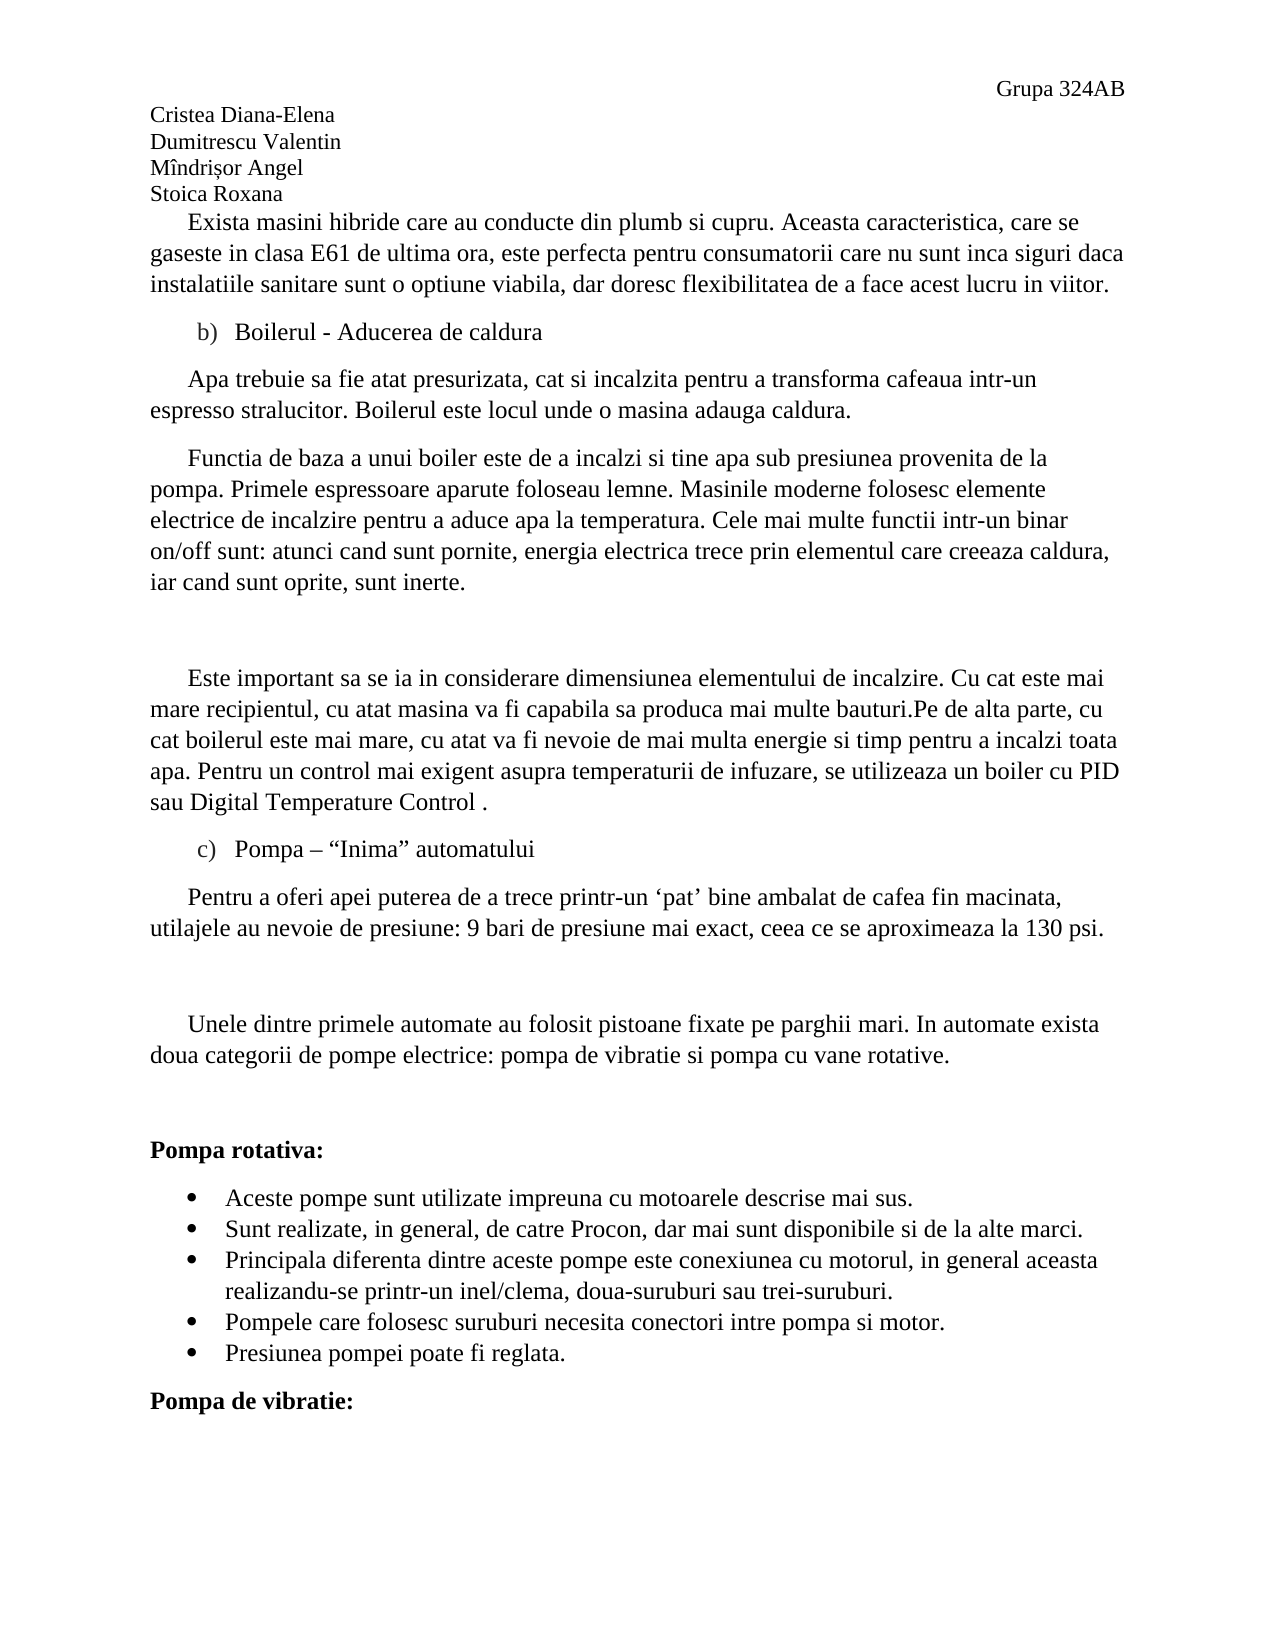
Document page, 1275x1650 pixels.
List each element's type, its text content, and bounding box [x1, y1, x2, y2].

list Pompa – “Inima” automatului [197, 834, 1125, 863]
list Presiunea pompei poate fi reglata. [187, 1338, 1125, 1367]
list Sunt realizate, in general, de catre Procon, dar mai sunt disponibile si de la alte marci. [187, 1214, 1125, 1243]
text Apa trebuie sa fie atat presurizata, cat si incalzita pentru a transforma cafeaua intr-un espresso stralucitor. Boilerul este locul unde o masina adauga caldura. [150, 364, 1125, 424]
text Exista masini hibride care au conducte din plumb si cupru. Aceasta caracteristica, care se gaseste in clasa E61 de ultima ora, este perfecta pentru consumatorii care nu sunt inca siguri daca instalatiile sanitare sunt o optiune viabila, dar doresc flexibilitatea de a face acest lucru in viitor. [150, 207, 1125, 298]
list Pompele care folosesc suruburi necesita conectori intre pompa si motor. [187, 1307, 1125, 1336]
list Aceste pompe sunt utilizate impreuna cu motoarele descrise mai sus. [187, 1183, 1125, 1212]
text Este important sa se ia in considerare dimensiunea elementului de incalzire. Cu cat este mai mare recipientul, cu atat masina va fi capabila sa produca mai multe bauturi.Pe de alta parte, cu cat boilerul este mai mare, cu atat va fi nevoie de mai multa energie si timp pentru a incalzi toata apa. Pentru un control mai exigent asupra temperaturii de infuzare, se utilizeaza un boiler cu PID sau Digital Temperature Control . [150, 663, 1125, 816]
text Pompa rotativa: [150, 1135, 1125, 1164]
list Boilerul - Aducerea de caldura [197, 317, 1125, 345]
text Pompa de vibratie: [150, 1386, 1125, 1414]
text Pentru a oferi apei puterea de a trece printr-un ‘pat’ bine ambalat de cafea fin macinata, utilajele au nevoie de presiune: 9 bari de presiune mai exact, ceea ce se aproximeaza la 130 psi. [150, 882, 1125, 942]
list Principala diferenta dintre aceste pompe este conexiunea cu motorul, in general aceasta realizandu-se printr-un inel/clema, doua-suruburi sau trei-suruburi. [187, 1245, 1125, 1305]
text Unele dintre primele automate au folosit pistoane fixate pe parghii mari. In automate exista doua categorii de pompe electrice: pompa de vibratie si pompa cu vane rotative. [150, 1009, 1125, 1068]
text Functia de baza a unui boiler este de a incalzi si tine apa sub presiunea provenita de la pompa. Primele espressoare aparute foloseau lemne. Masinile moderne folosesc elemente electrice de incalzire pentru a aduce apa la temperatura. Cele mai multe functii intr-un binar on/off sunt: atunci cand sunt pornite, energia electrica trece prin elementul care creeaza caldura, iar cand sunt oprite, sunt inerte. [150, 443, 1125, 596]
